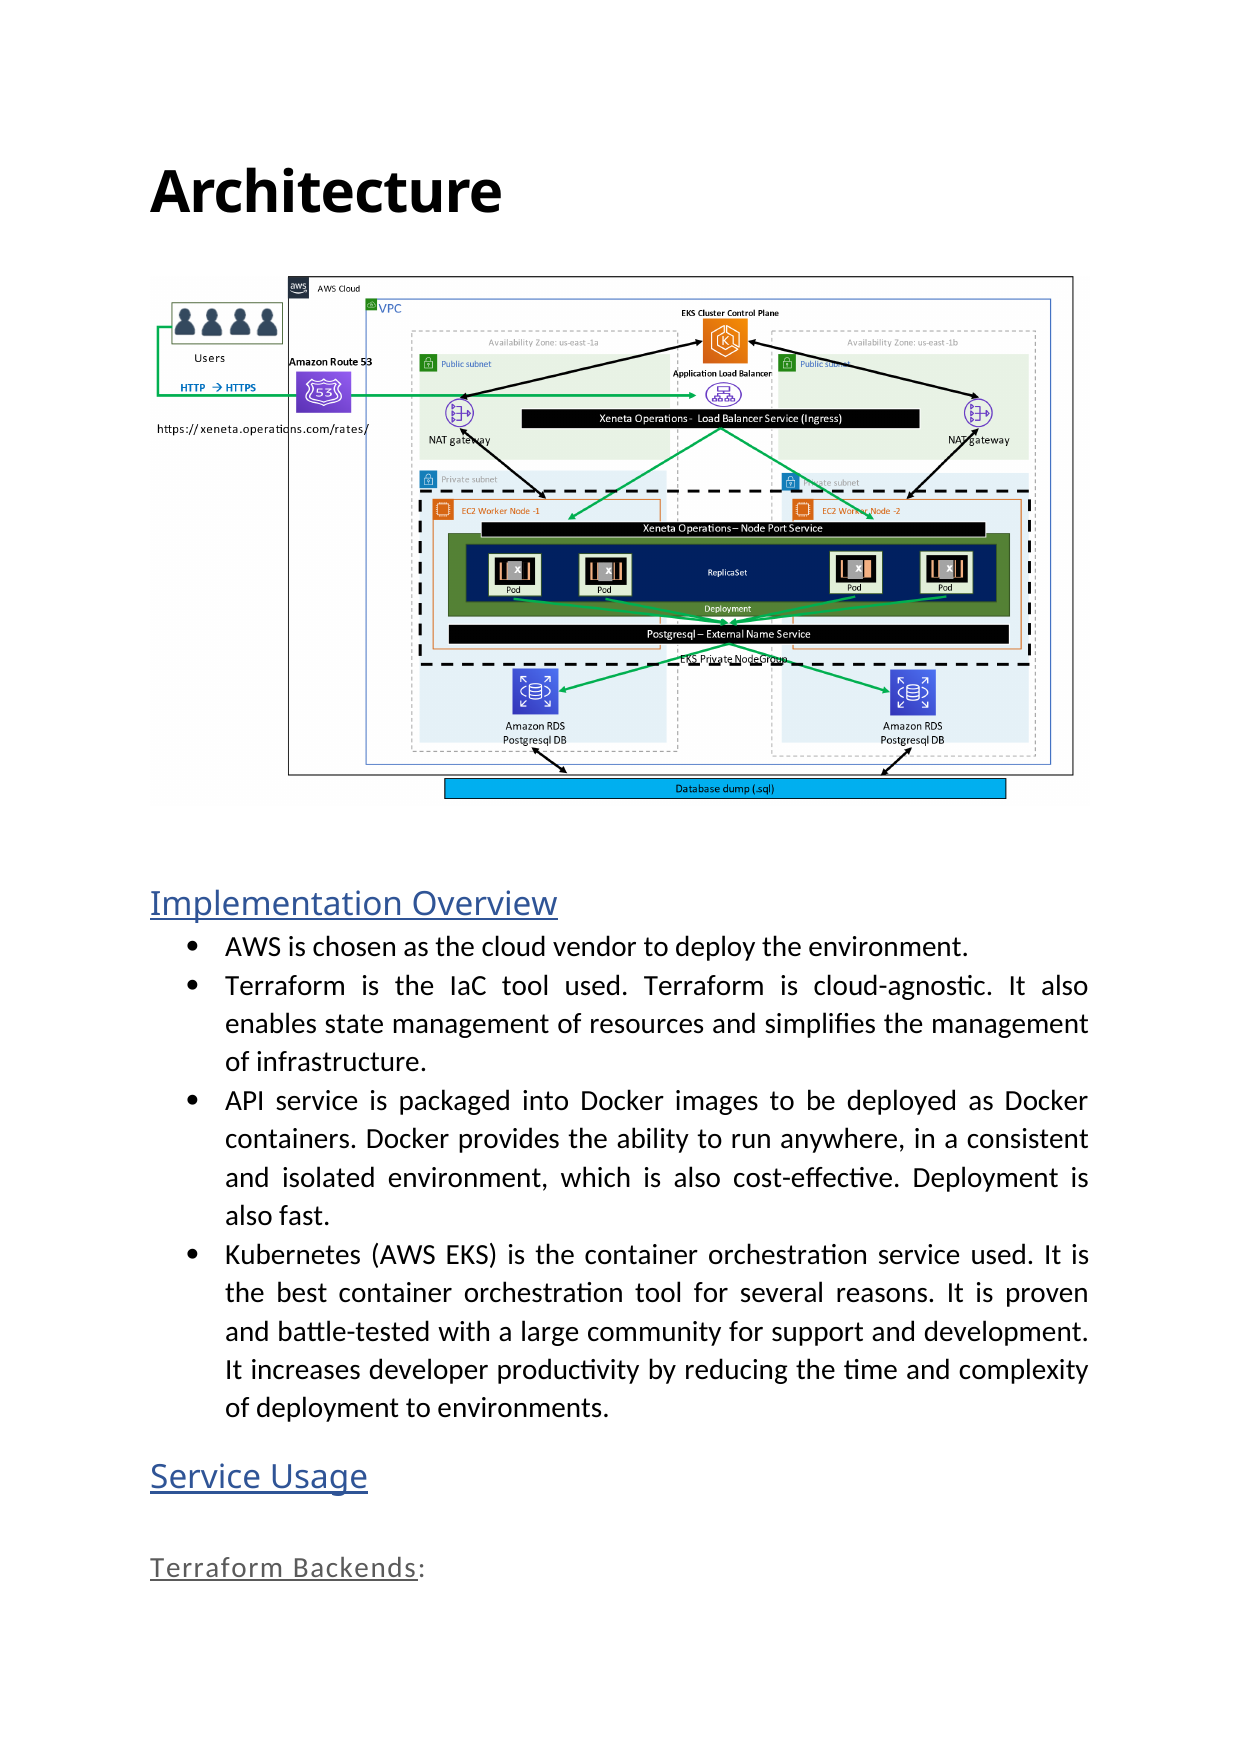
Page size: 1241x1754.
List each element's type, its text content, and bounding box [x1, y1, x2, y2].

picture [150, 276, 1091, 806]
subtitle Terraform Backends: [150, 1549, 1090, 1584]
title Architecture [150, 150, 1090, 229]
list AWS is chosen as the cloud vendor to deploy the environment. [187, 928, 1090, 964]
subtitle Implementation Overview [150, 879, 1090, 925]
list Terraform is the IaC tool used. Terraform is cloud-agnostic. It also enables state management of resources and simplifies the management of infrastructure. [187, 967, 1090, 1079]
subtitle Service Usage [150, 1453, 1090, 1498]
list API service is packaged into Docker images to be deployed as Docker containers. Docker provides the ability to run anywhere, in a consistent and isolated environment, which is also cost-effective. Deployment is also fast. [187, 1082, 1090, 1233]
list Kubernetes (AWS EKS) is the container orchestration service used. It is the best container orchestration tool for several reasons. It is proven and battle-tested with a large community for support and development. It increases developer productivity by reducing the time and complexity of deployment to environments. [187, 1236, 1090, 1425]
